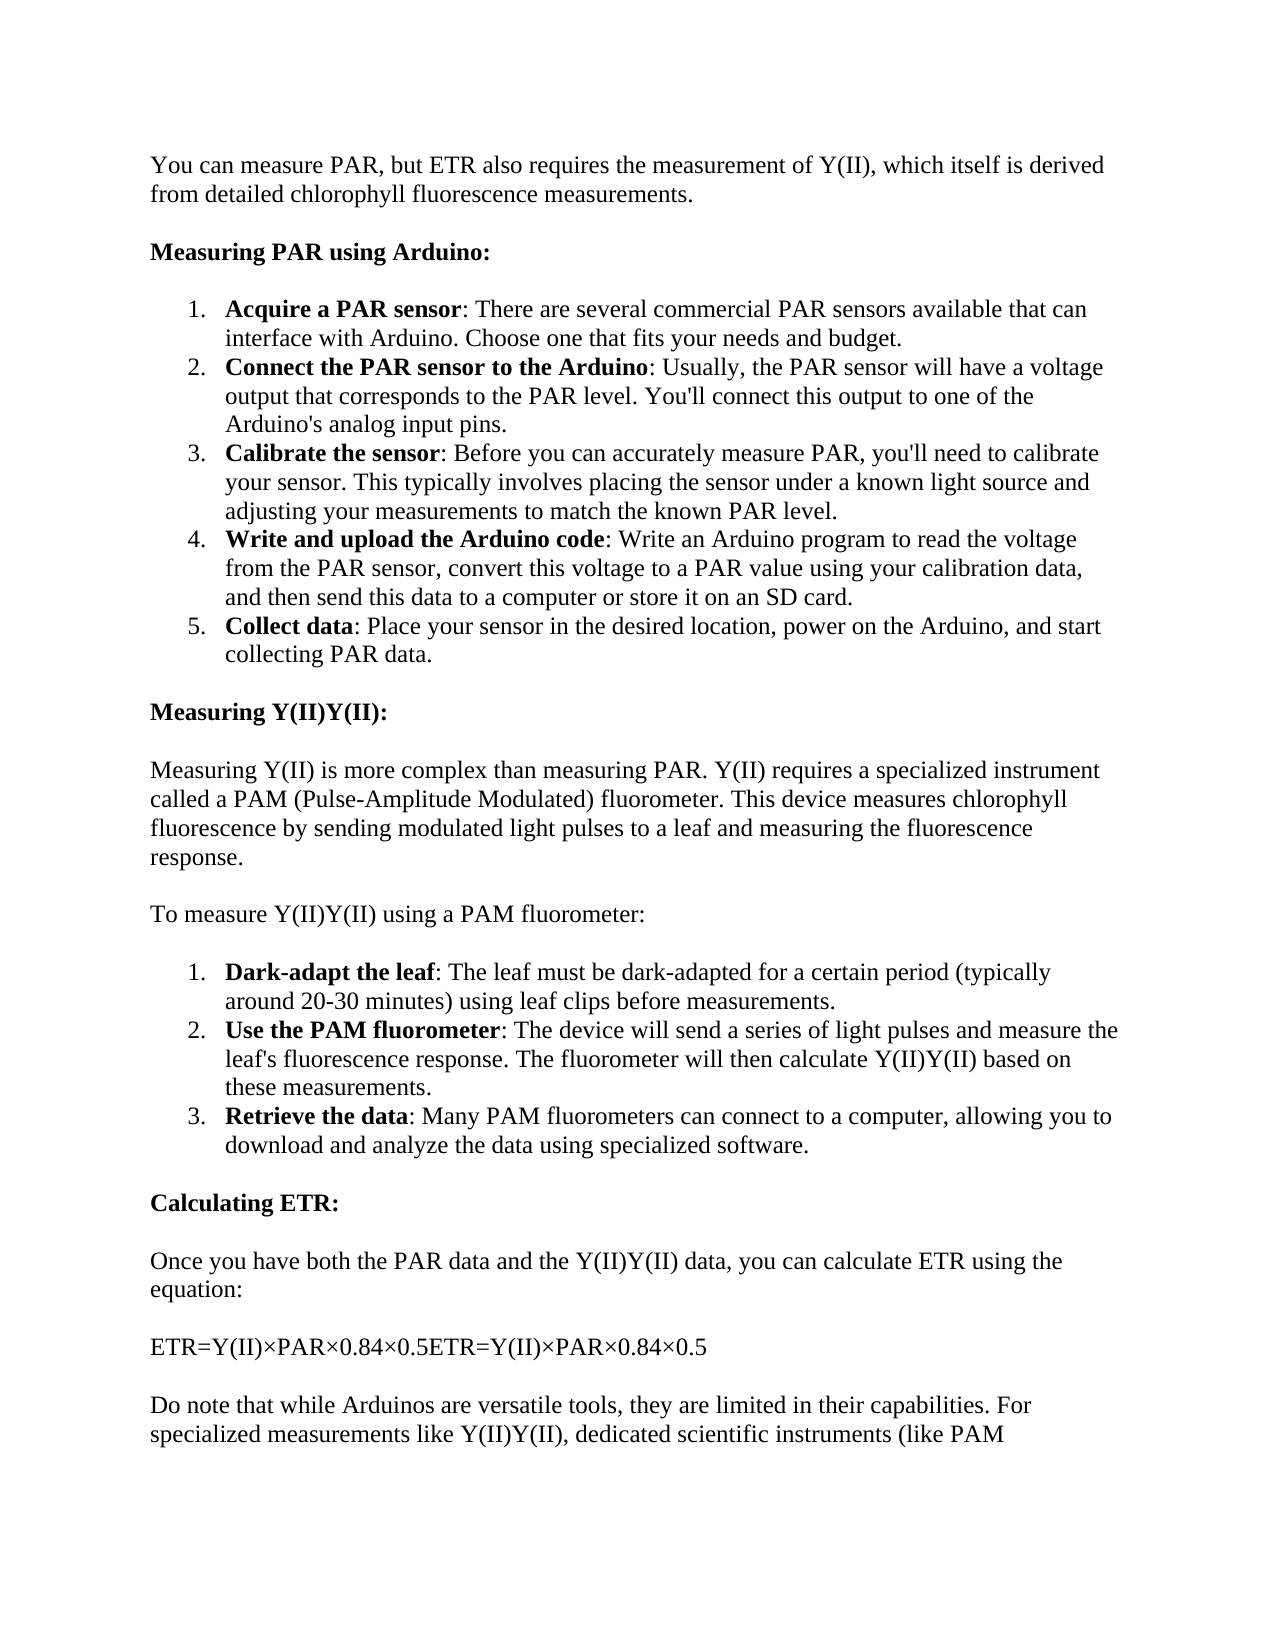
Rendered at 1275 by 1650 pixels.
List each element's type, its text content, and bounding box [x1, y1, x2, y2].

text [150, 150, 1125, 207]
text Once you have both the PAR data and the Y(II)Y(II) data, you can calculate ETR using the equation: [150, 1246, 1125, 1303]
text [150, 1390, 1125, 1448]
text Measuring Y(II) is more complex than measuring PAR. Y(II) requires a specialized instrument called a PAM (Pulse-Amplitude Modulated) fluorometer. This device measures chlorophyll fluorescence by sending modulated light pulses to a leaf and measuring the fluorescence response. [150, 755, 1125, 870]
text ETR=Y(II)×PAR×0.84×0.5ETR=Y(II)×PAR×0.84×0.5 [150, 1332, 1125, 1361]
text Measuring PAR using Arduino: [150, 237, 1125, 265]
list Write and upload the Arduino code: Write an Arduino program to read the voltage from the PAR sensor, convert this voltage to a PAR value using your calibration data, and then send this data to a computer or store it on an SD card. [187, 524, 1125, 611]
list Collect data: Place your sensor in the desired location, power on the Arduino, and start collecting PAR data. [187, 611, 1125, 668]
list Calibrate the sensor: Before you can accurately measure PAR, you'll need to calibrate your sensor. This typically involves placing the sensor under a known light source and adjusting your measurements to match the known PAR level. [187, 438, 1125, 524]
list Retrieve the data: Many PAM fluorometers can connect to a computer, allowing you to download and analyze the data using specialized software. [187, 1101, 1125, 1159]
text To measure Y(II)Y(II) using a PAM fluorometer: [150, 899, 1125, 928]
list Use the PAM fluorometer: The device will send a series of light pulses and measure the leaf's fluorescence response. The fluorometer will then calculate Y(II)Y(II) based on these measurements. [187, 1015, 1125, 1101]
list Connect the PAR sensor to the Arduino: Usually, the PAR sensor will have a voltage output that corresponds to the PAR level. You'll connect this output to one of the Arduino's analog input pins. [187, 352, 1125, 438]
text Measuring Y(II)Y(II): [150, 697, 1125, 726]
list Acquire a PAR sensor: There are several commercial PAR sensors available that can interface with Arduino. Choose one that fits your needs and budget. [187, 294, 1125, 352]
text Calculating ETR: [150, 1188, 1125, 1217]
list Dark-adapt the leaf: The leaf must be dark-adapted for a certain period (typically around 20-30 minutes) using leaf clips before measurements. [187, 957, 1125, 1015]
